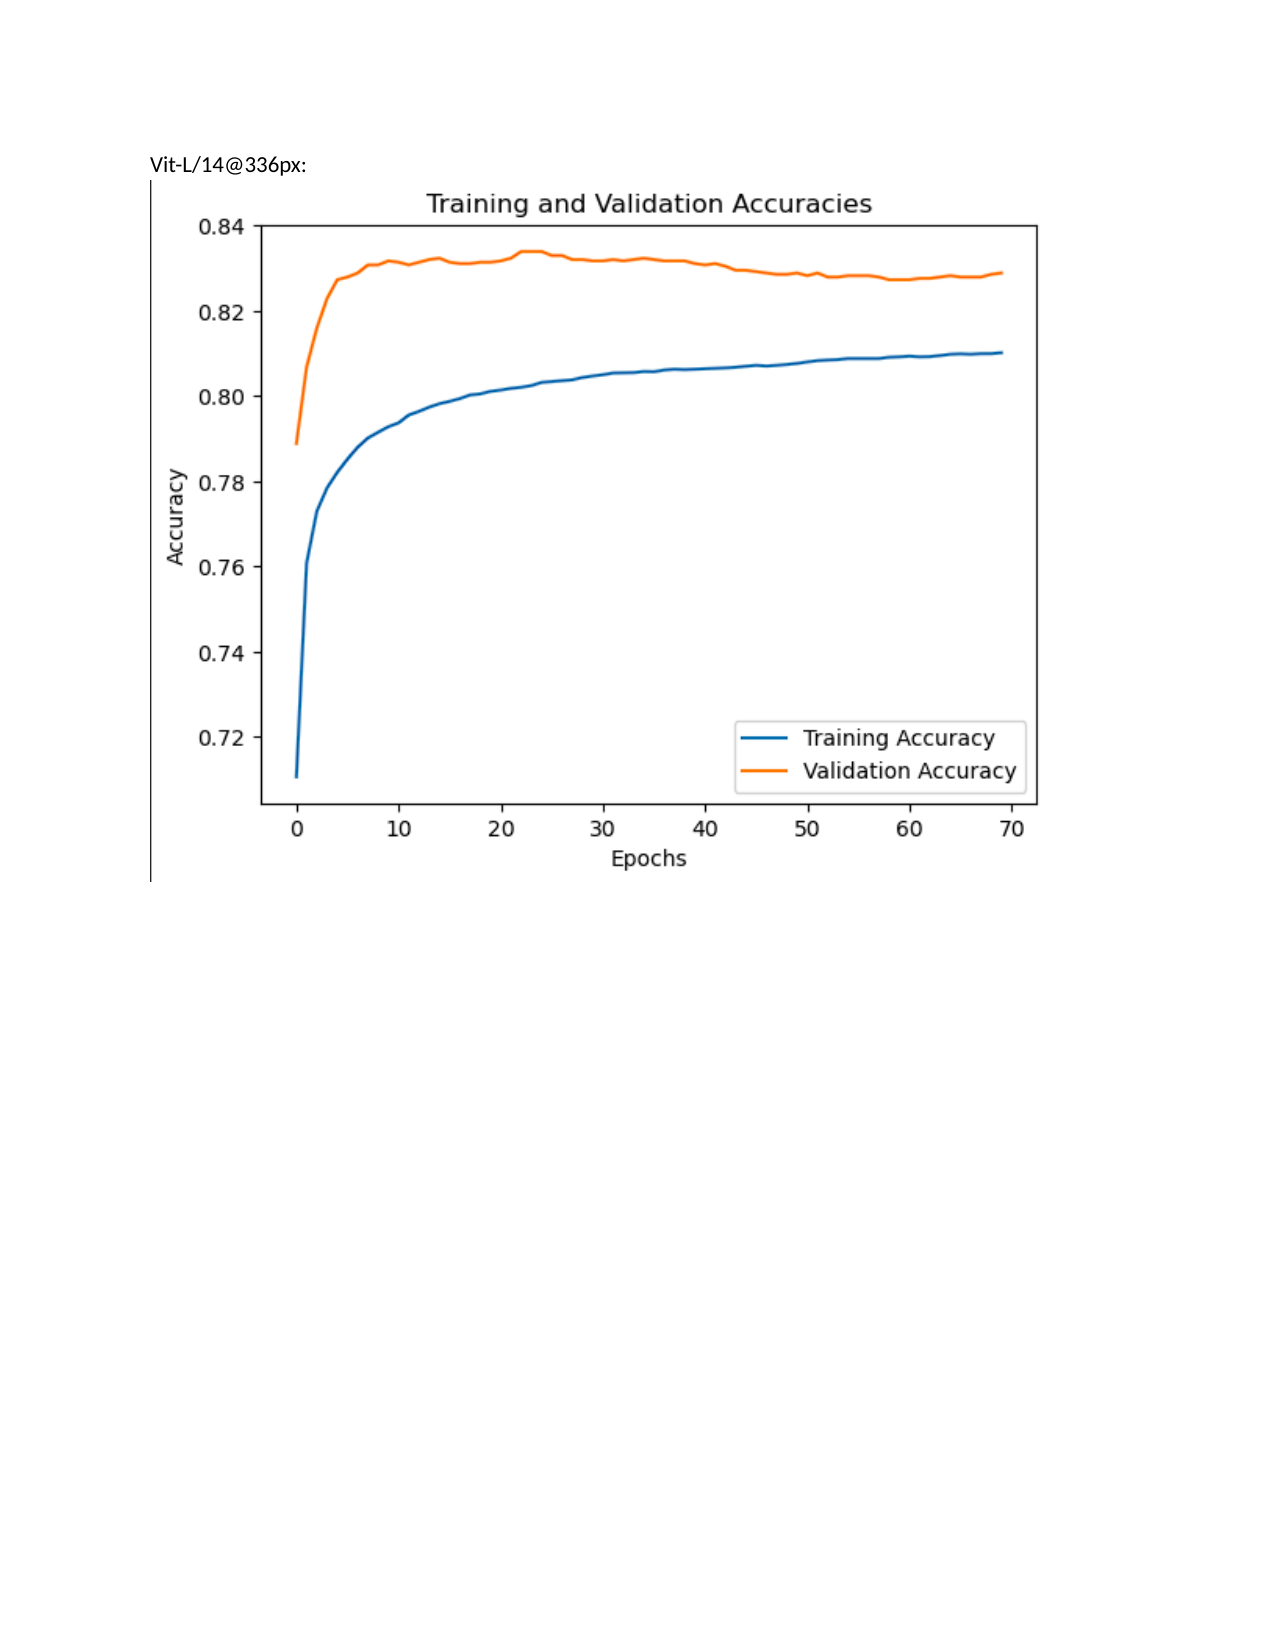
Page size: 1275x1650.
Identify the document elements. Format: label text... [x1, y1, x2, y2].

picture [150, 180, 1049, 882]
